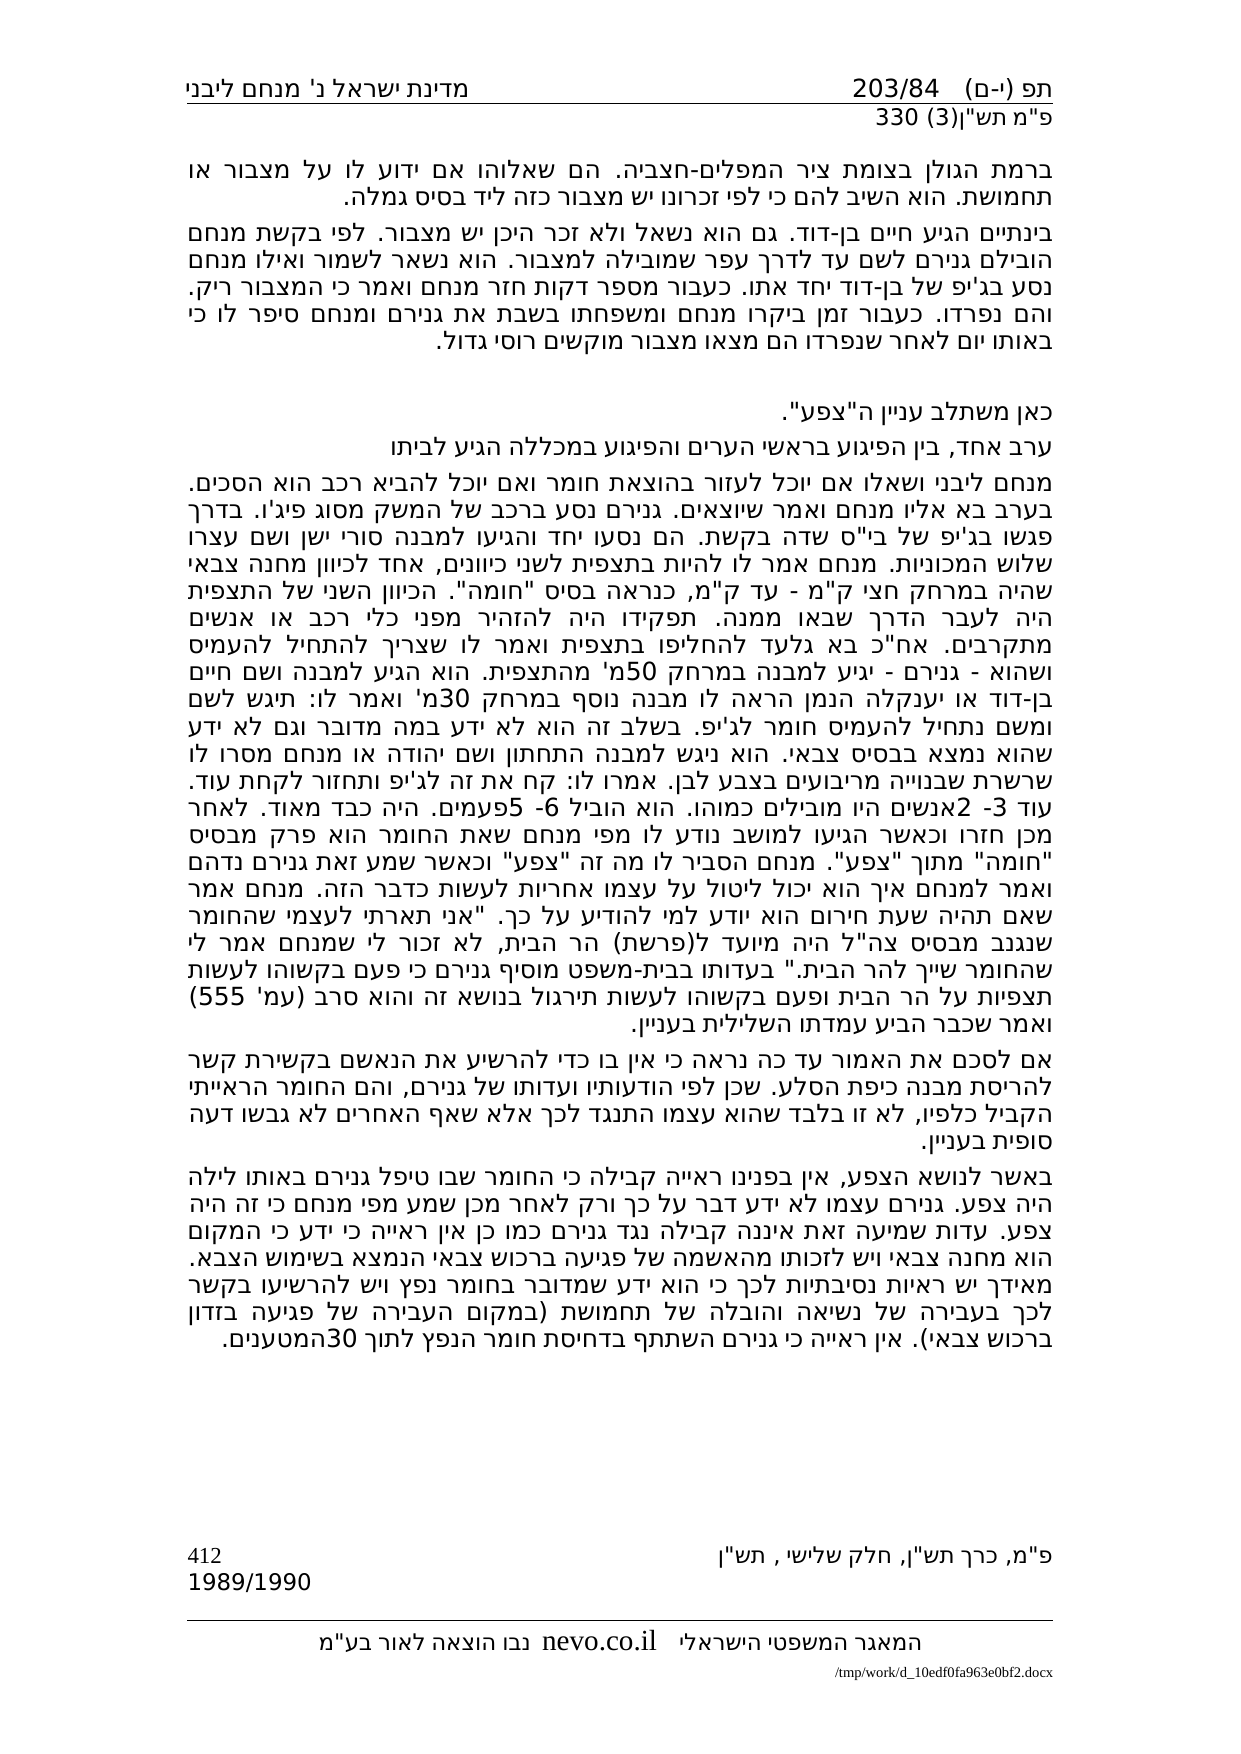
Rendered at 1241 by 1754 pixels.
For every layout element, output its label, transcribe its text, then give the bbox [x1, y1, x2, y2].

text כאן משתלב עניין ה"צפע". [187, 399, 1053, 426]
text בינתיים הגיע חיים בן-דוד. גם הוא נשאל ולא זכר היכן יש מצבור. לפי בקשת מנחם הובילם גנירם לשם עד לדרך עפר שמובילה למצבור. הוא נשאר לשמור ואילו מנחם נסע בג'יפ של בן-דוד יחד אתו. כעבור מספר דקות חזר מנחם ואמר כי המצבור ריק. והם נפרדו. כעבור זמן ביקרו מנחם ומשפחתו בשבת את גנירם ומנחם סיפר לו כי באותו יום לאחר שנפרדו הם מצאו מצבור מוקשים רוסי גדול. [187, 219, 1053, 355]
text ברמת הגולן בצומת ציר המפלים-חצביה. הם שאלוהו אם ידוע לו על מצבור או תחמושת. הוא השיב להם כי לפי זכרונו יש מצבור כזה ליד בסיס גמלה. [187, 157, 1053, 211]
text אם לסכם את האמור עד כה נראה כי אין בו כדי להרשיע את הנאשם בקשירת קשר להריסת מבנה כיפת הסלע. שכן לפי הודעותיו ועדותו של גנירם, והם החומר הראייתי הקביל כלפיו, לא זו בלבד שהוא עצמו התנגד לכך אלא שאף האחרים לא גבשו דעה סופית בעניין. [187, 1047, 1053, 1155]
text ערב אחד, בין הפיגוע בראשי הערים והפיגוע במכללה הגיע לביתו [187, 434, 1053, 461]
text מנחם ליבני ושאלו אם יוכל לעזור בהוצאת חומר ואם יוכל להביא רכב הוא הסכים. בערב בא אליו מנחם ואמר שיוצאים. גנירם נסע ברכב של המשק מסוג פיג'ו. בדרך פגשו בג'יפ של בי"ס שדה בקשת. הם נסעו יחד והגיעו למבנה סורי ישן ושם עצרו שלוש המכוניות. מנחם אמר לו להיות בתצפית לשני כיוונים, אחד לכיוון מחנה צבאי שהיה במרחק חצי ק"מ - עד ק"מ, כנראה בסיס "חומה". הכיוון השני של התצפית היה לעבר הדרך שבאו ממנה. תפקידו היה להזהיר מפני כלי רכב או אנשים מתקרבים. אח"כ בא גלעד להחליפו בתצפית ואמר לו שצריך להתחיל להעמיס ושהוא - גנירם - יגיע למבנה במרחק 50מ' מהתצפית. הוא הגיע למבנה ושם חיים בן-דוד או יענקלה הנמן הראה לו מבנה נוסף במרחק 30מ' ואמר לו: תיגש לשם ומשם נתחיל להעמיס חומר לג'יפ. בשלב זה הוא לא ידע במה מדובר וגם לא ידע שהוא נמצא בבסיס צבאי. הוא ניגש למבנה התחתון ושם יהודה או מנחם מסרו לו שרשרת שבנוייה מריבועים בצבע לבן. אמרו לו: קח את זה לג'יפ ותחזור לקחת עוד. עוד 3- 2אנשים היו מובילים כמוהו. הוא הוביל 6- 5פעמים. היה כבד מאוד. לאחר מכן חזרו וכאשר הגיעו למושב נודע לו מפי מנחם שאת החומר הוא פרק מבסיס "חומה" מתוך "צפע". מנחם הסביר לו מה זה "צפע" וכאשר שמע זאת גנירם נדהם ואמר למנחם איך הוא יכול ליטול על עצמו אחריות לעשות כדבר הזה. מנחם אמר שאם תהיה שעת חירום הוא יודע למי להודיע על כך. "אני תארתי לעצמי שהחומר שנגנב מבסיס צה"ל היה מיועד ל(פרשת) הר הבית, לא זכור לי שמנחם אמר לי שהחומר שייך להר הבית." בעדותו בבית-משפט מוסיף גנירם כי פעם בקשוהו לעשות תצפיות על הר הבית ופעם בקשוהו לעשות תירגול בנושא זה והוא סרב (עמ' 555) ואמר שכבר הביע עמדתו השלילית בעניין. [187, 469, 1053, 1038]
text באשר לנושא הצפע, אין בפנינו ראייה קבילה כי החומר שבו טיפל גנירם באותו לילה היה צפע. גנירם עצמו לא ידע דבר על כך ורק לאחר מכן שמע מפי מנחם כי זה היה צפע. עדות שמיעה זאת איננה קבילה נגד גנירם כמו כן אין ראייה כי ידע כי המקום הוא מחנה צבאי ויש לזכותו מהאשמה של פגיעה ברכוש צבאי הנמצא בשימוש הצבא. מאידך יש ראיות נסיבתיות לכך כי הוא ידע שמדובר בחומר נפץ ויש להרשיעו בקשר לכך בעבירה של נשיאה והובלה של תחמושת (במקום העבירה של פגיעה בזדון ברכוש צבאי). אין ראייה כי גנירם השתתף בדחיסת חומר הנפץ לתוך 30המטענים. [187, 1163, 1053, 1353]
